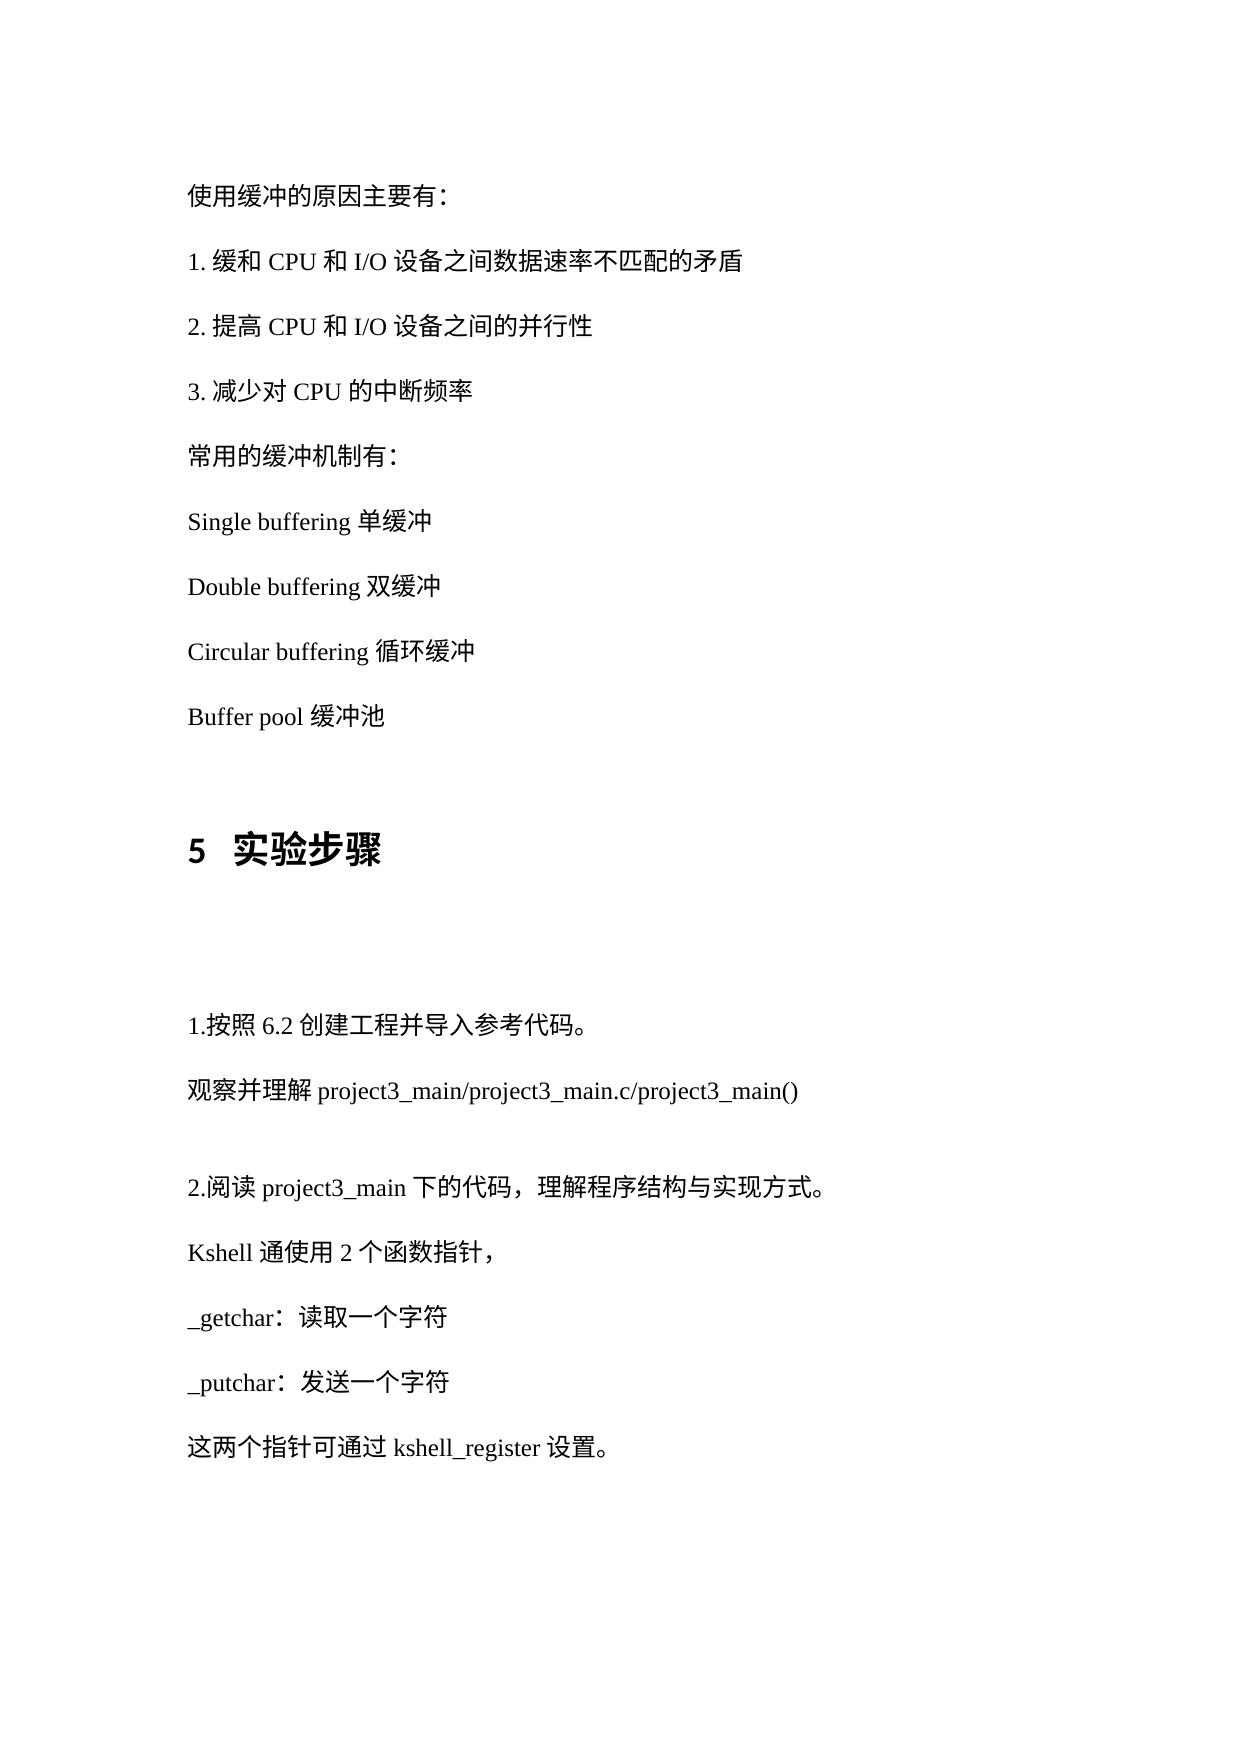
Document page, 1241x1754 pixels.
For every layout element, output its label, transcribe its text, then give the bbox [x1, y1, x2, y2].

text 3. 减少对 CPU 的中断频率 [187, 357, 1053, 422]
text 2. 提高 CPU 和 I/O 设备之间的并行性 [187, 292, 1053, 357]
text Buffer pool 缓冲池 [187, 682, 1053, 747]
text 观察并理解project3_main/project3_main.c/project3_main() [187, 1056, 1053, 1121]
text Kshell 通使用 2 个函数指针， [187, 1218, 1053, 1283]
text 1.按照 6.2 创建工程并导入参考代码。 [187, 991, 1053, 1056]
text _putchar：发送一个字符 [187, 1348, 1053, 1413]
text _getchar：读取一个字符 [187, 1283, 1053, 1348]
text 2.阅读 project3_main 下的代码，理解程序结构与实现方式。 [187, 1153, 1053, 1218]
text 常用的缓冲机制有： [187, 422, 1053, 487]
text 1. 缓和 CPU 和 I/O 设备之间数据速率不匹配的矛盾 [187, 227, 1053, 292]
subtitle 实验步骤 [187, 815, 1053, 880]
text 这两个指针可通过 kshell_register 设置。 [187, 1413, 1053, 1478]
text Circular buffering 循环缓冲 [187, 617, 1053, 682]
text Double buffering 双缓冲 [187, 552, 1053, 617]
text Single buffering 单缓冲 [187, 487, 1053, 552]
text 使用缓冲的原因主要有： [187, 162, 1053, 227]
